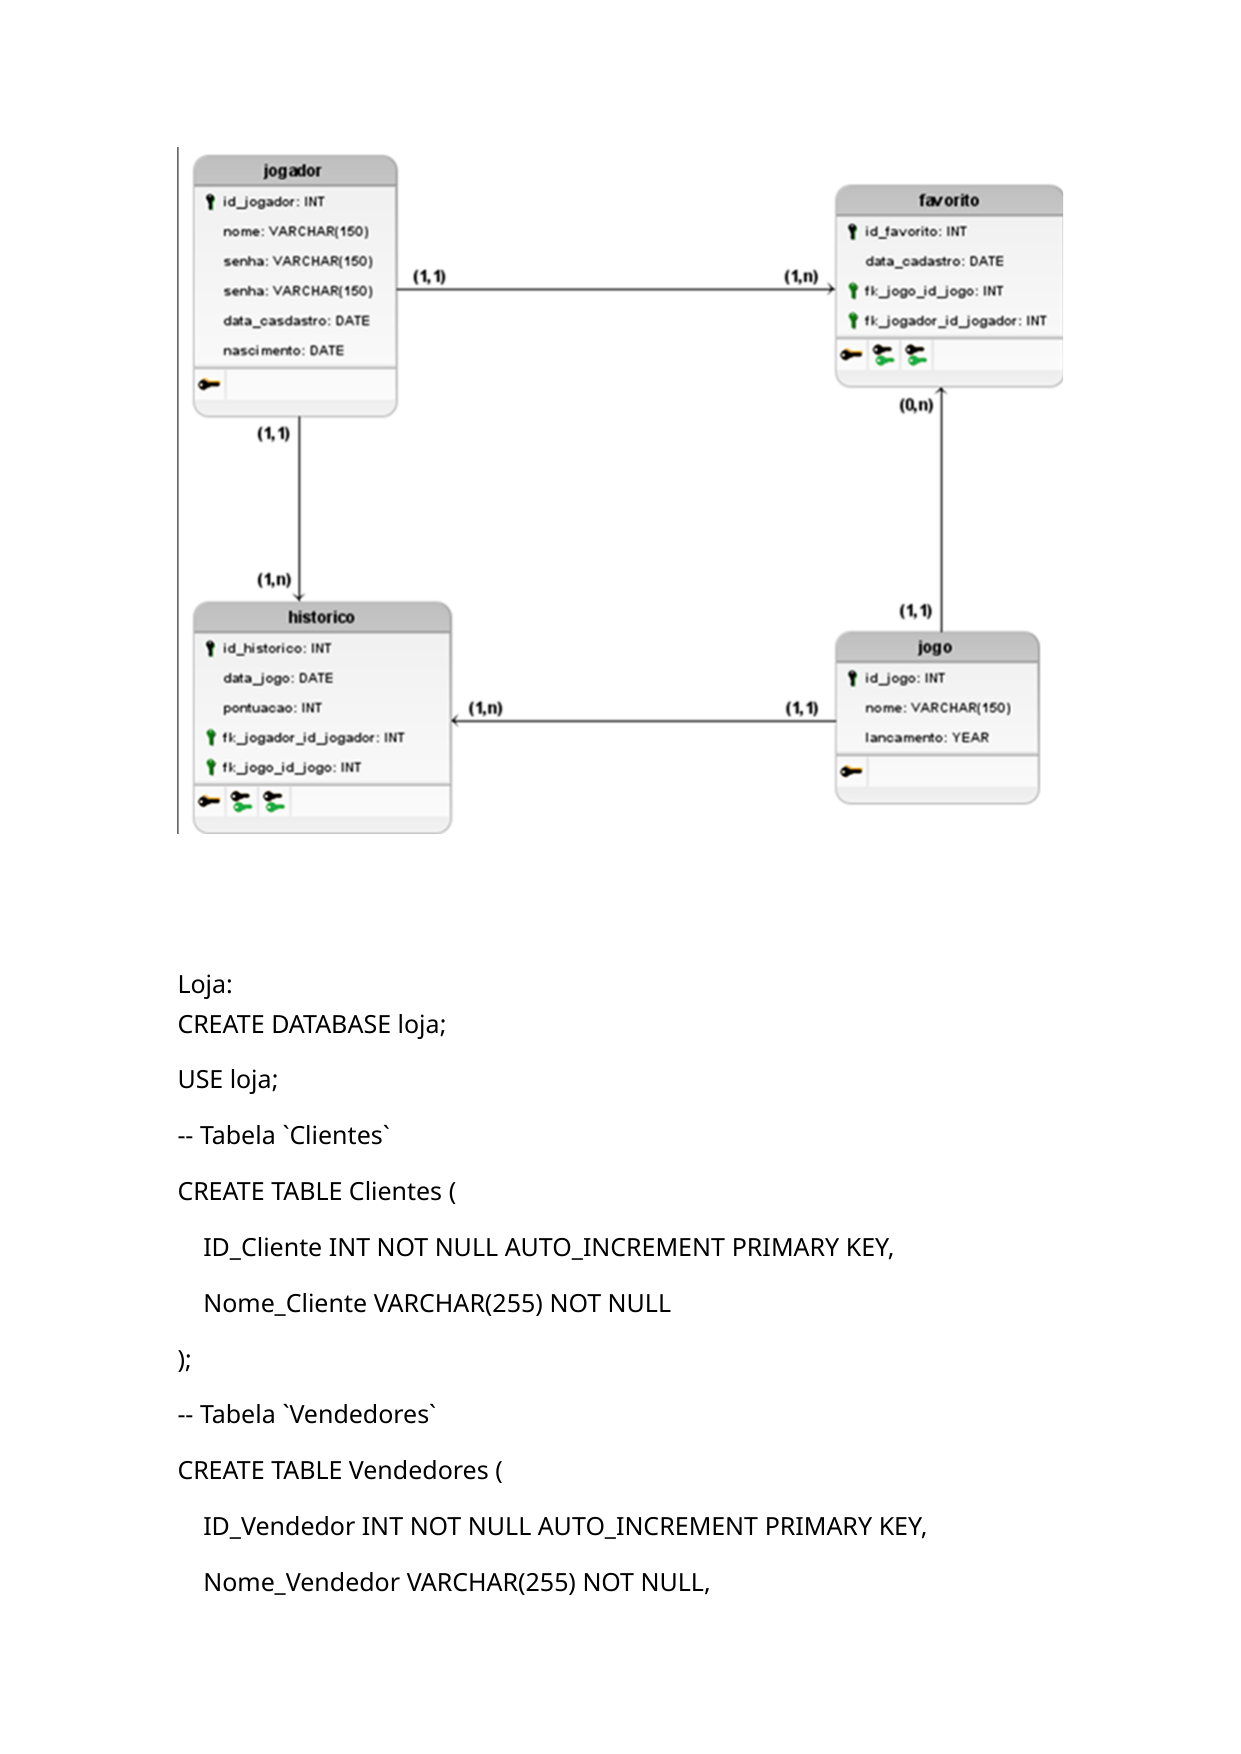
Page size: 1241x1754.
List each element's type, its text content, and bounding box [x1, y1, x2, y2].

text ); [177, 1341, 1063, 1375]
text ID_Cliente INT NOT NULL AUTO_INCREMENT PRIMARY KEY, [177, 1229, 1063, 1264]
text CREATE TABLE Clientes ( [177, 1174, 1063, 1208]
text USE loja; [177, 1062, 1063, 1096]
text Nome_Cliente VARCHAR(255) NOT NULL [177, 1285, 1063, 1319]
text ID_Vendedor INT NOT NULL AUTO_INCREMENT PRIMARY KEY, [177, 1509, 1063, 1543]
text -- Tabela `Vendedores` [177, 1397, 1063, 1431]
text CREATE TABLE Vendedores ( [177, 1453, 1063, 1487]
picture [177, 147, 1064, 834]
text Loja: CREATE DATABASE loja; [177, 967, 1063, 1040]
text Nome_Vendedor VARCHAR(255) NOT NULL, [177, 1564, 1063, 1599]
text -- Tabela `Clientes` [177, 1118, 1063, 1152]
